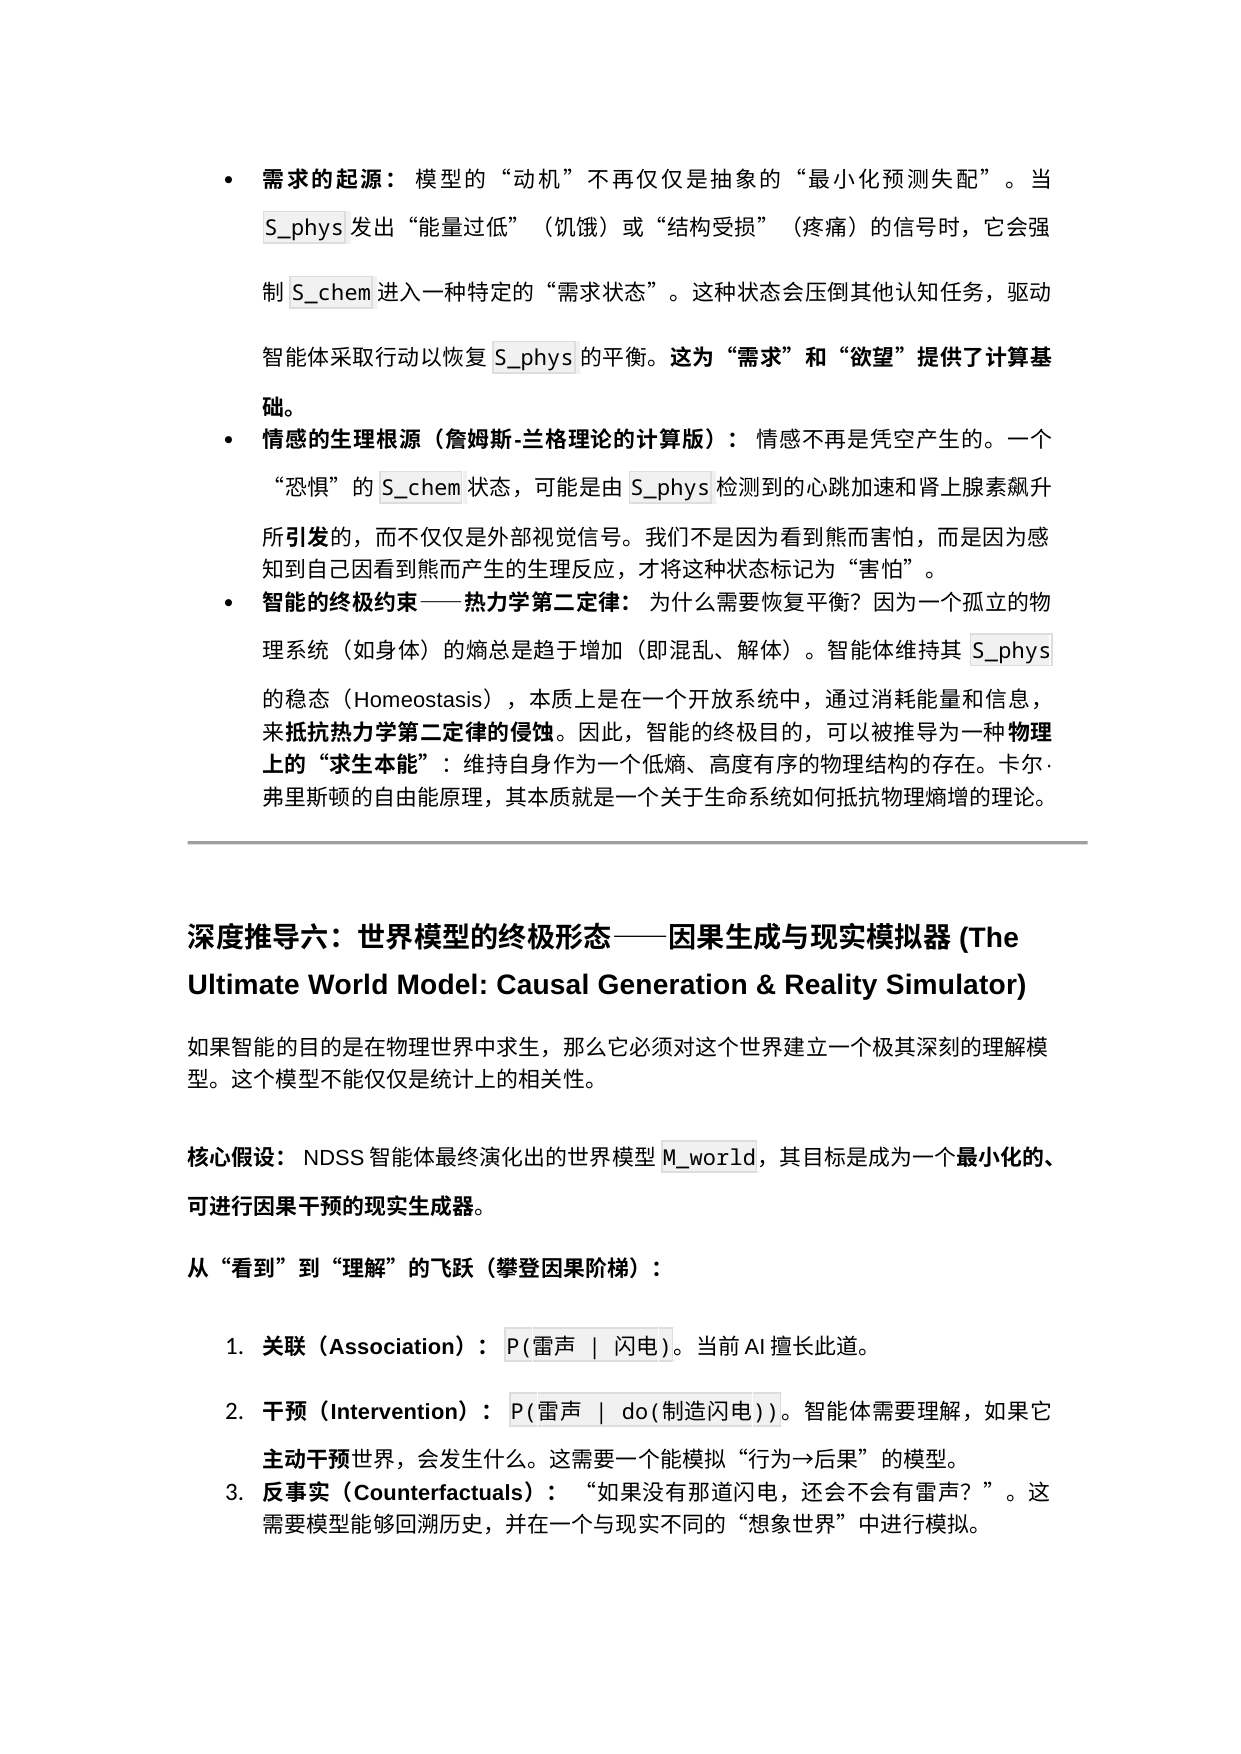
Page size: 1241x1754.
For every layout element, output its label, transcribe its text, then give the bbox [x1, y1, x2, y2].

text 从“看到”到“理解”的飞跃（攀登因果阶梯）： [187, 1250, 1053, 1283]
list 需求的起源： 模型的“动机”不再仅仅是抽象的“最小化预测失配”。当S_phys发出“能量过低”（饥饿）或“结构受损”（疼痛）的信号时，它会强制S_chem进入一种特定的“需求状态”。这种状态会压倒其他认知任务，驱动智能体采取行动以恢复S_phys的平衡。这为“需求”和“欲望”提供了计算基础。 [225, 162, 1053, 422]
list 情感的生理根源（詹姆斯-兰格理论的计算版）： 情感不再是凭空产生的。一个“恐惧”的S_chem状态，可能是由S_phys检测到的心跳加速和肾上腺素飙升所引发的，而不仅仅是外部视觉信号。我们不是因为看到熊而害怕，而是因为感知到自己因看到熊而产生的生理反应，才将这种状态标记为“害怕”。 [225, 422, 1053, 584]
list 关联（Association）： P(雷声 | 闪电)。当前AI擅长此道。 [225, 1312, 1053, 1377]
list 智能的终极约束——热力学第二定律： 为什么需要恢复平衡？因为一个孤立的物理系统（如身体）的熵总是趋于增加（即混乱、解体）。智能体维持其S_phys的稳态（Homeostasis），本质上是在一个开放系统中，通过消耗能量和信息，来抵抗热力学第二定律的侵蚀。因此，智能的终极目的，可以被推导为一种物理上的“求生本能”：维持自身作为一个低熵、高度有序的物理结构的存在。卡尔·弗里斯顿的自由能原理，其本质就是一个关于生命系统如何抵抗物理熵增的理论。 [225, 584, 1053, 812]
subtitle 深度推导六：世界模型的终极形态——因果生成与现实模拟器 (The Ultimate World Model: Causal Generation & Reality Simulator) [187, 903, 1053, 1000]
text 如果智能的目的是在物理世界中求生，那么它必须对这个世界建立一个极其深刻的理解模型。这个模型不能仅仅是统计上的相关性。 [187, 1029, 1053, 1094]
list 干预（Intervention）： P(雷声 | do(制造闪电))。智能体需要理解，如果它主动干预世界，会发生什么。这需要一个能模拟“行为→后果”的模型。 [225, 1377, 1053, 1474]
text 核心假设： NDSS智能体最终演化出的世界模型 M_world，其目标是成为一个最小化的、可进行因果干预的现实生成器。 [187, 1124, 1053, 1221]
list 反事实（Counterfactuals）： “如果没有那道闪电，还会不会有雷声？”。这需要模型能够回溯历史，并在一个与现实不同的“想象世界”中进行模拟。 [225, 1474, 1053, 1539]
